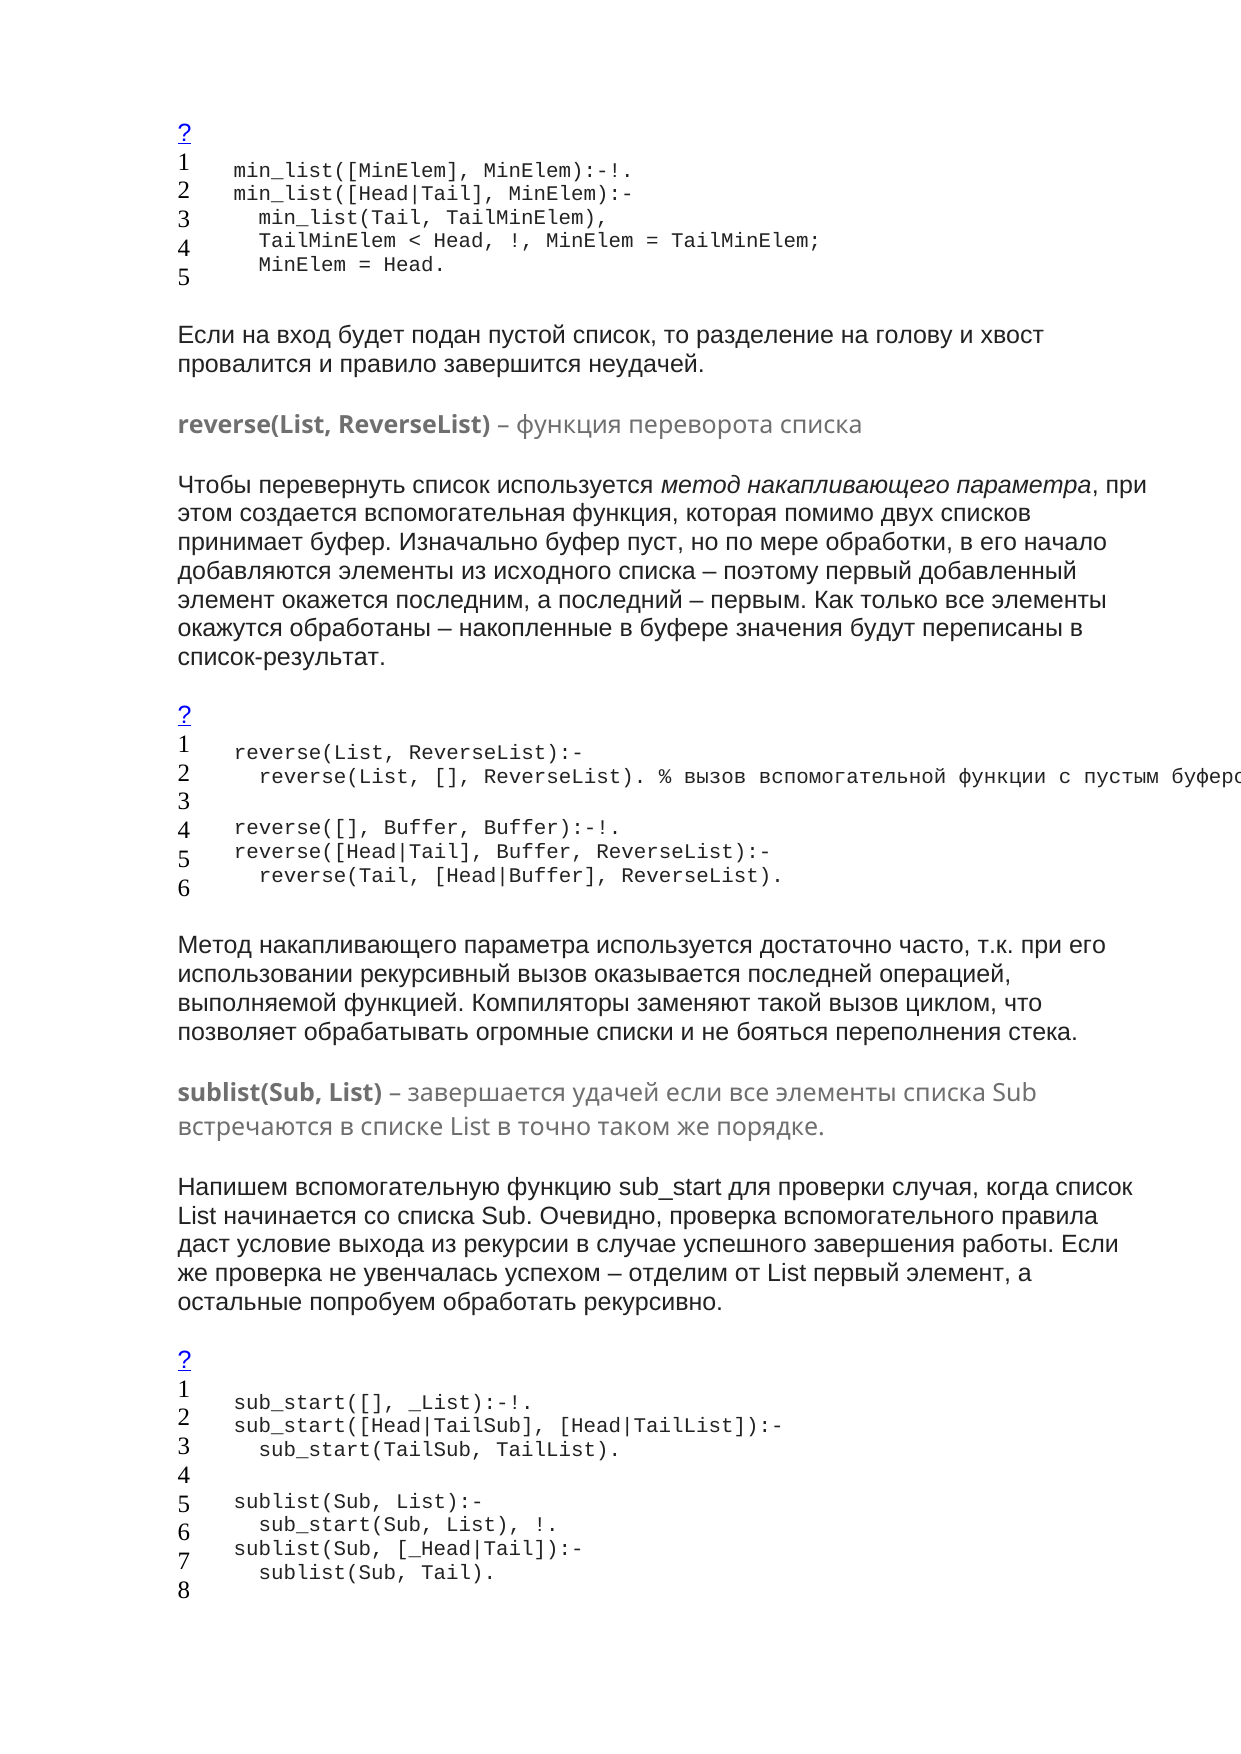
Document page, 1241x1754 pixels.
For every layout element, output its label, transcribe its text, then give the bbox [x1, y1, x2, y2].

table_header 1 2 3 4 5 [177, 147, 233, 291]
text reverse(List, ReverseList) – функция переворота списка [177, 406, 1152, 441]
text Если на вход будет подан пустой список, то разделение на голову и хвост провалится и правило завершится неудачей. [177, 320, 1152, 377]
table_header sub_start([], _List):-!. sub_start([Head|TailSub], [Head|TailList]):- sub_start(TailSub, TailList). sublist(Sub, List):- sub_start(Sub, List), !. sublist(Sub, [_Head|Tail]):- sublist(Sub, Tail). [233, 1374, 1205, 1604]
text Метод накапливающего параметра используется достаточно часто, т.к. при его использовании рекурсивный вызов оказывается последней операцией, выполняемой функцией. Компиляторы заменяют такой вызов циклом, что позволяет обрабатывать огромные списки и не бояться переполнения стека. [177, 931, 1152, 1046]
text ? [177, 118, 1152, 147]
text ? [177, 700, 1152, 729]
text sublist(Sub, List) – завершается удачей если все элементы списка Sub встречаются в списке List в точно таком же порядке. [177, 1075, 1152, 1143]
table_header 1 2 3 4 5 6 [177, 729, 233, 901]
table_header 1 2 3 4 5 6 7 8 [177, 1374, 233, 1604]
table_header min_list([MinElem], MinElem):-!. min_list([Head|Tail], MinElem):- min_list(Tail, TailMinElem), TailMinElem < Head, !, MinElem = TailMinElem; MinElem = Head. [233, 147, 1205, 291]
table_header reverse(List, ReverseList):- reverse(List, [], ReverseList). % вызов вспомогательной функции с пустым буфером reverse([], Buffer, Buffer):-!. reverse([Head|Tail], Buffer, ReverseList):- reverse(Tail, [Head|Buffer], ReverseList). [234, 729, 1240, 901]
text ? [177, 1345, 1152, 1374]
text Напишем вспомогательную функцию sub_start для проверки случая, когда список List начинается со списка Sub. Очевидно, проверка вспомогательного правила даст условие выхода из рекурсии в случае успешного завершения работы. Если же проверка не увенчалась успехом – отделим от List первый элемент, а остальные попробуем обработать рекурсивно. [177, 1172, 1152, 1316]
text Чтобы перевернуть список используется метод накапливающего параметра, при этом создается вспомогательная функция, которая помимо двух списков принимает буфер. Изначально буфер пуст, но по мере обработки, в его начало добавляются элементы из исходного списка – поэтому первый добавленный элемент окажется последним, а последний – первым. Как только все элементы окажутся обработаны – накопленные в буфере значения будут переписаны в список-результат. [177, 470, 1152, 671]
